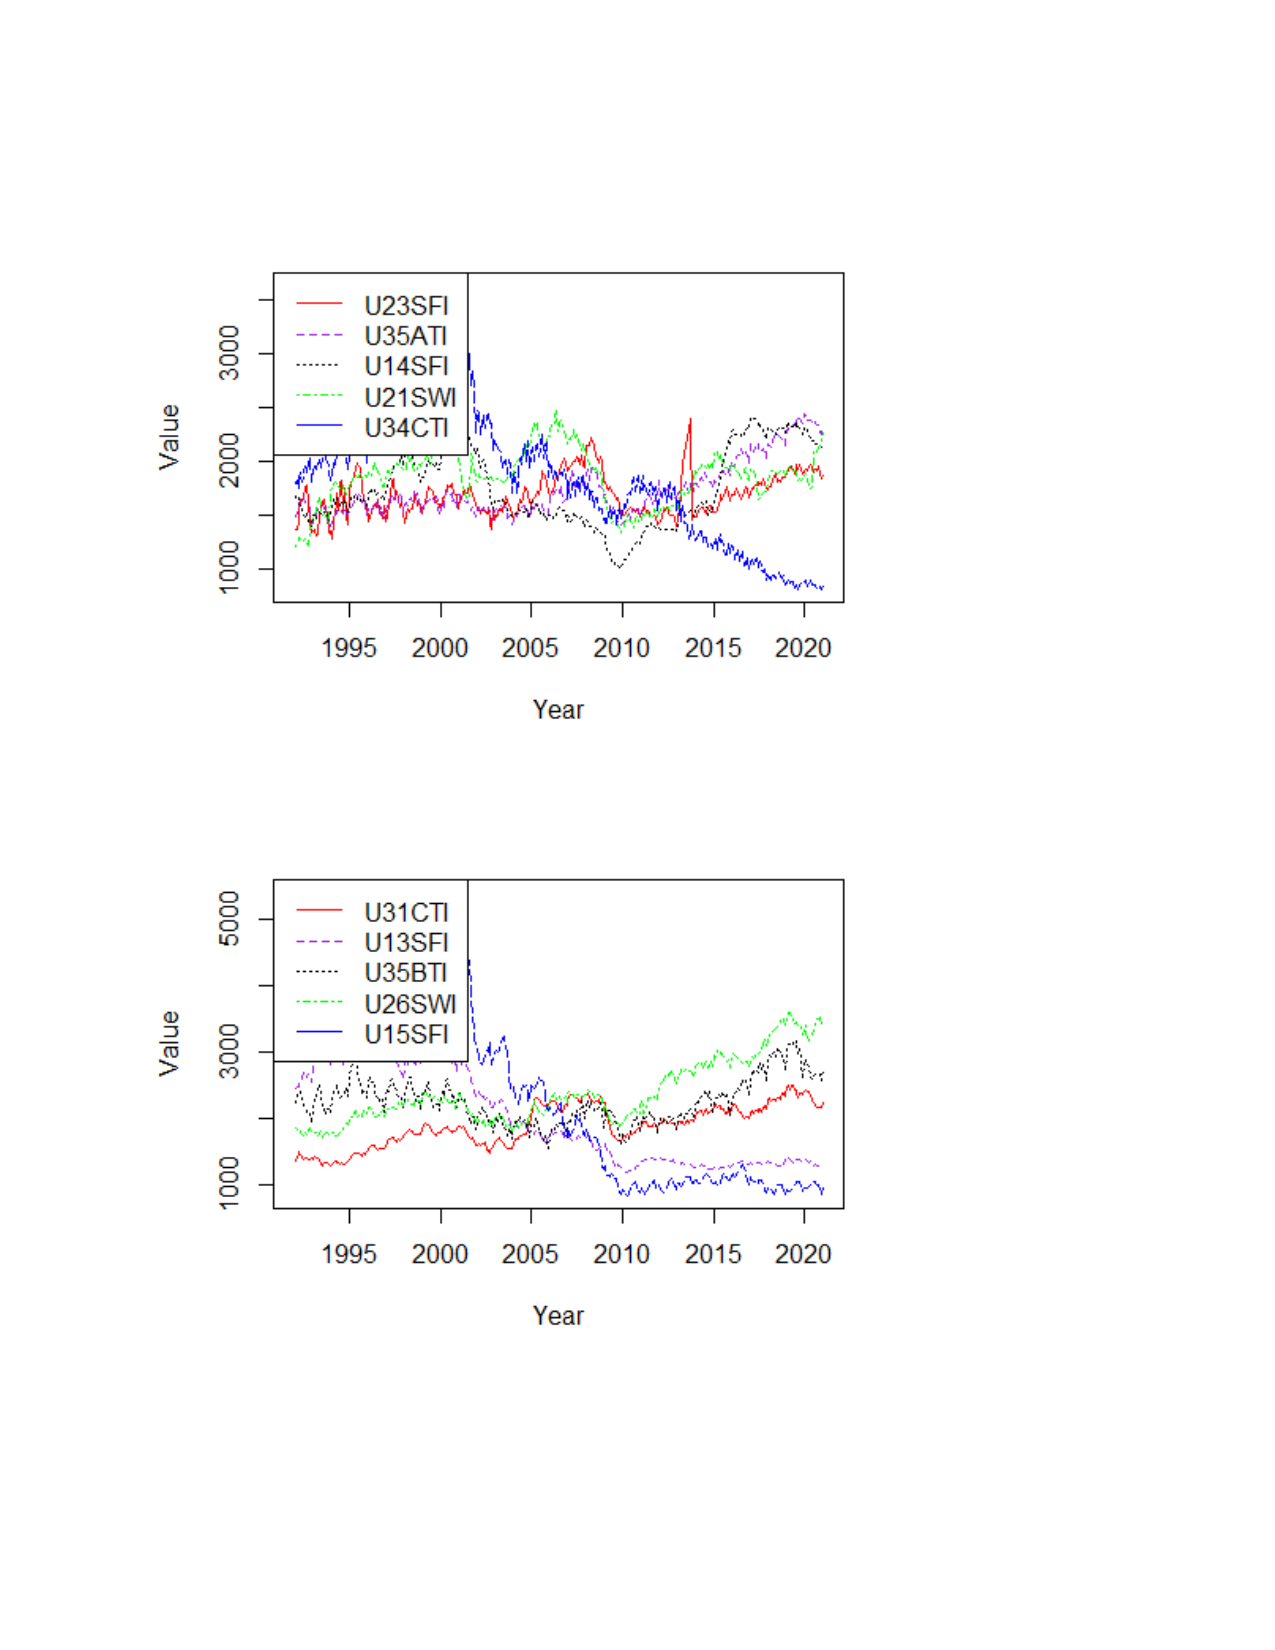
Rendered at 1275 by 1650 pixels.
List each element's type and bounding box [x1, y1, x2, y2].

picture [150, 150, 908, 1363]
